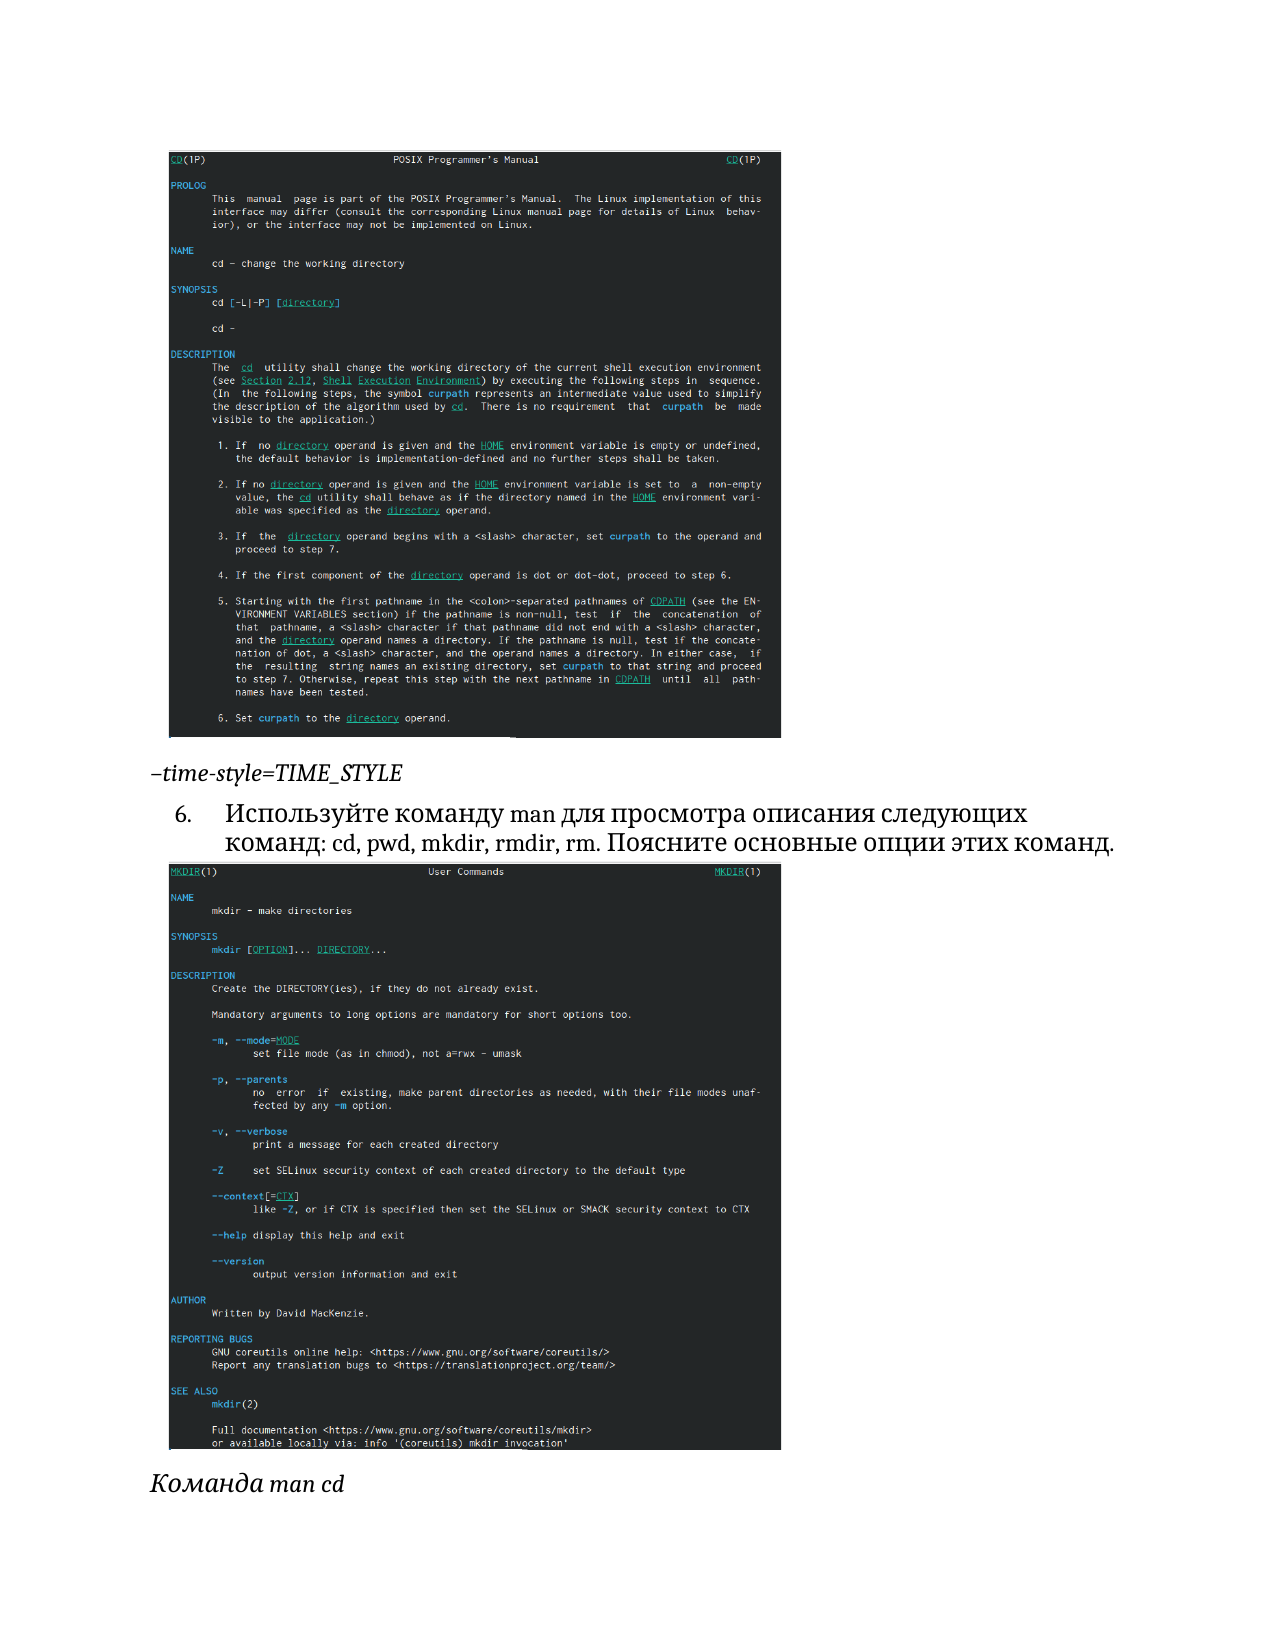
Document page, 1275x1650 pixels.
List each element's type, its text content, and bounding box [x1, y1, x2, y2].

picture [168, 861, 782, 1450]
picture [168, 150, 782, 738]
text –time-style=TIME_STYLE [150, 759, 1125, 787]
list Используйте команду man для просмотра описания следующих команд: cd, pwd, mkdir, rmdir, rm. Поясните основные опции этих команд. [175, 800, 1125, 857]
text Команда man cd [150, 1470, 1125, 1499]
